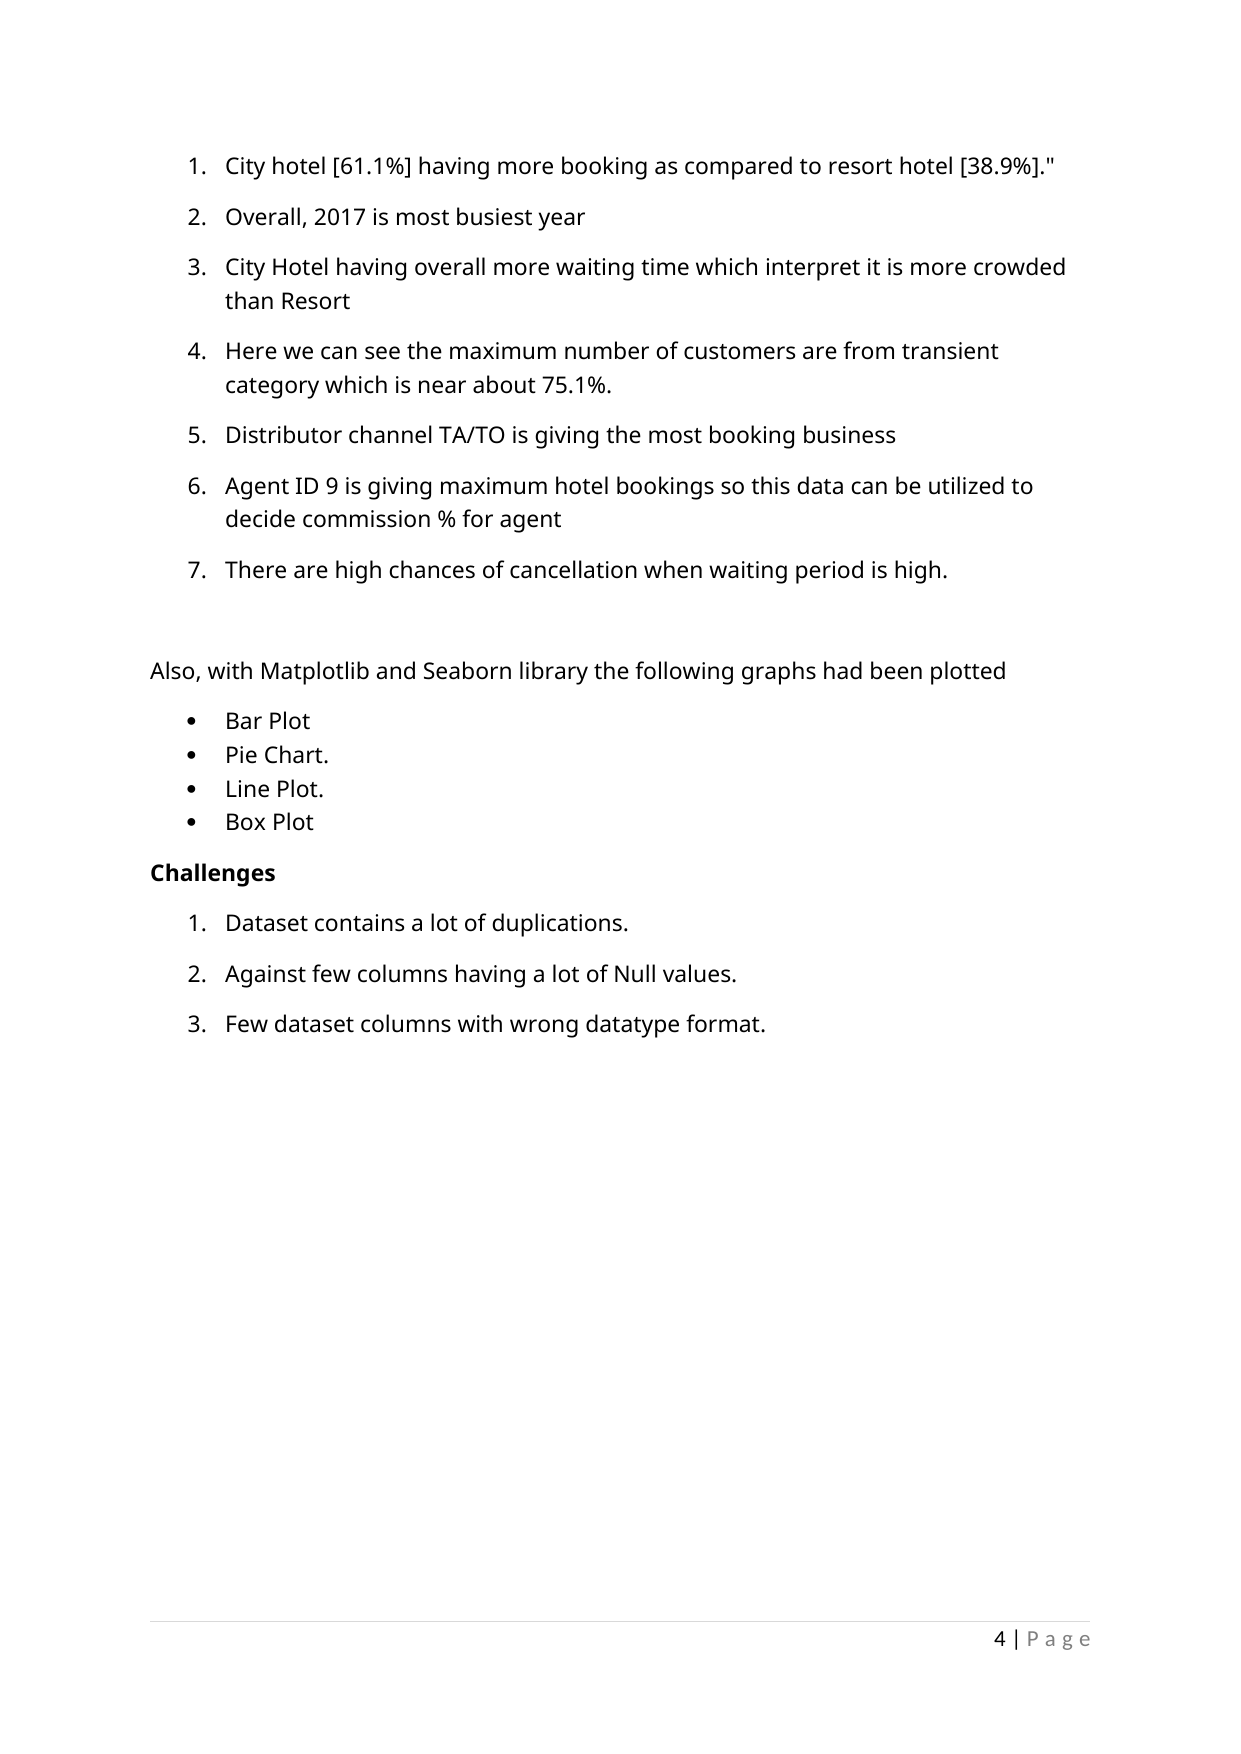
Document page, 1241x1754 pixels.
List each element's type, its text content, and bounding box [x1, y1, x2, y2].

list City hotel [61.1%] having more booking as compared to resort hotel [38.9%]." [187, 150, 1090, 181]
list Distributor channel TA/TO is giving the most booking business [187, 419, 1090, 450]
list Here we can see the maximum number of customers are from transient category which is near about 75.1%. [187, 335, 1090, 400]
list Agent ID 9 is giving maximum hotel bookings so this data can be utilized to decide commission % for agent [187, 469, 1090, 534]
list Bar Plot [187, 705, 1090, 736]
list Pie Chart. [187, 739, 1090, 770]
text Also, with Matplotlib and Seaborn library the following graphs had been plotted [150, 654, 1090, 686]
list City Hotel having overall more waiting time which interpret it is more crowded than Resort [187, 251, 1090, 316]
list Line Plot. [187, 772, 1090, 804]
list There are high chances of cancellation when waiting period is high. [187, 554, 1090, 585]
list Few dataset columns with wrong datatype format. [187, 1008, 1090, 1039]
list Dataset contains a lot of duplications. [187, 907, 1090, 938]
list Overall, 2017 is most busiest year [187, 200, 1090, 232]
list Box Plot [187, 806, 1090, 837]
text Challenges [150, 857, 1090, 888]
list Against few columns having a lot of Null values. [187, 957, 1090, 989]
